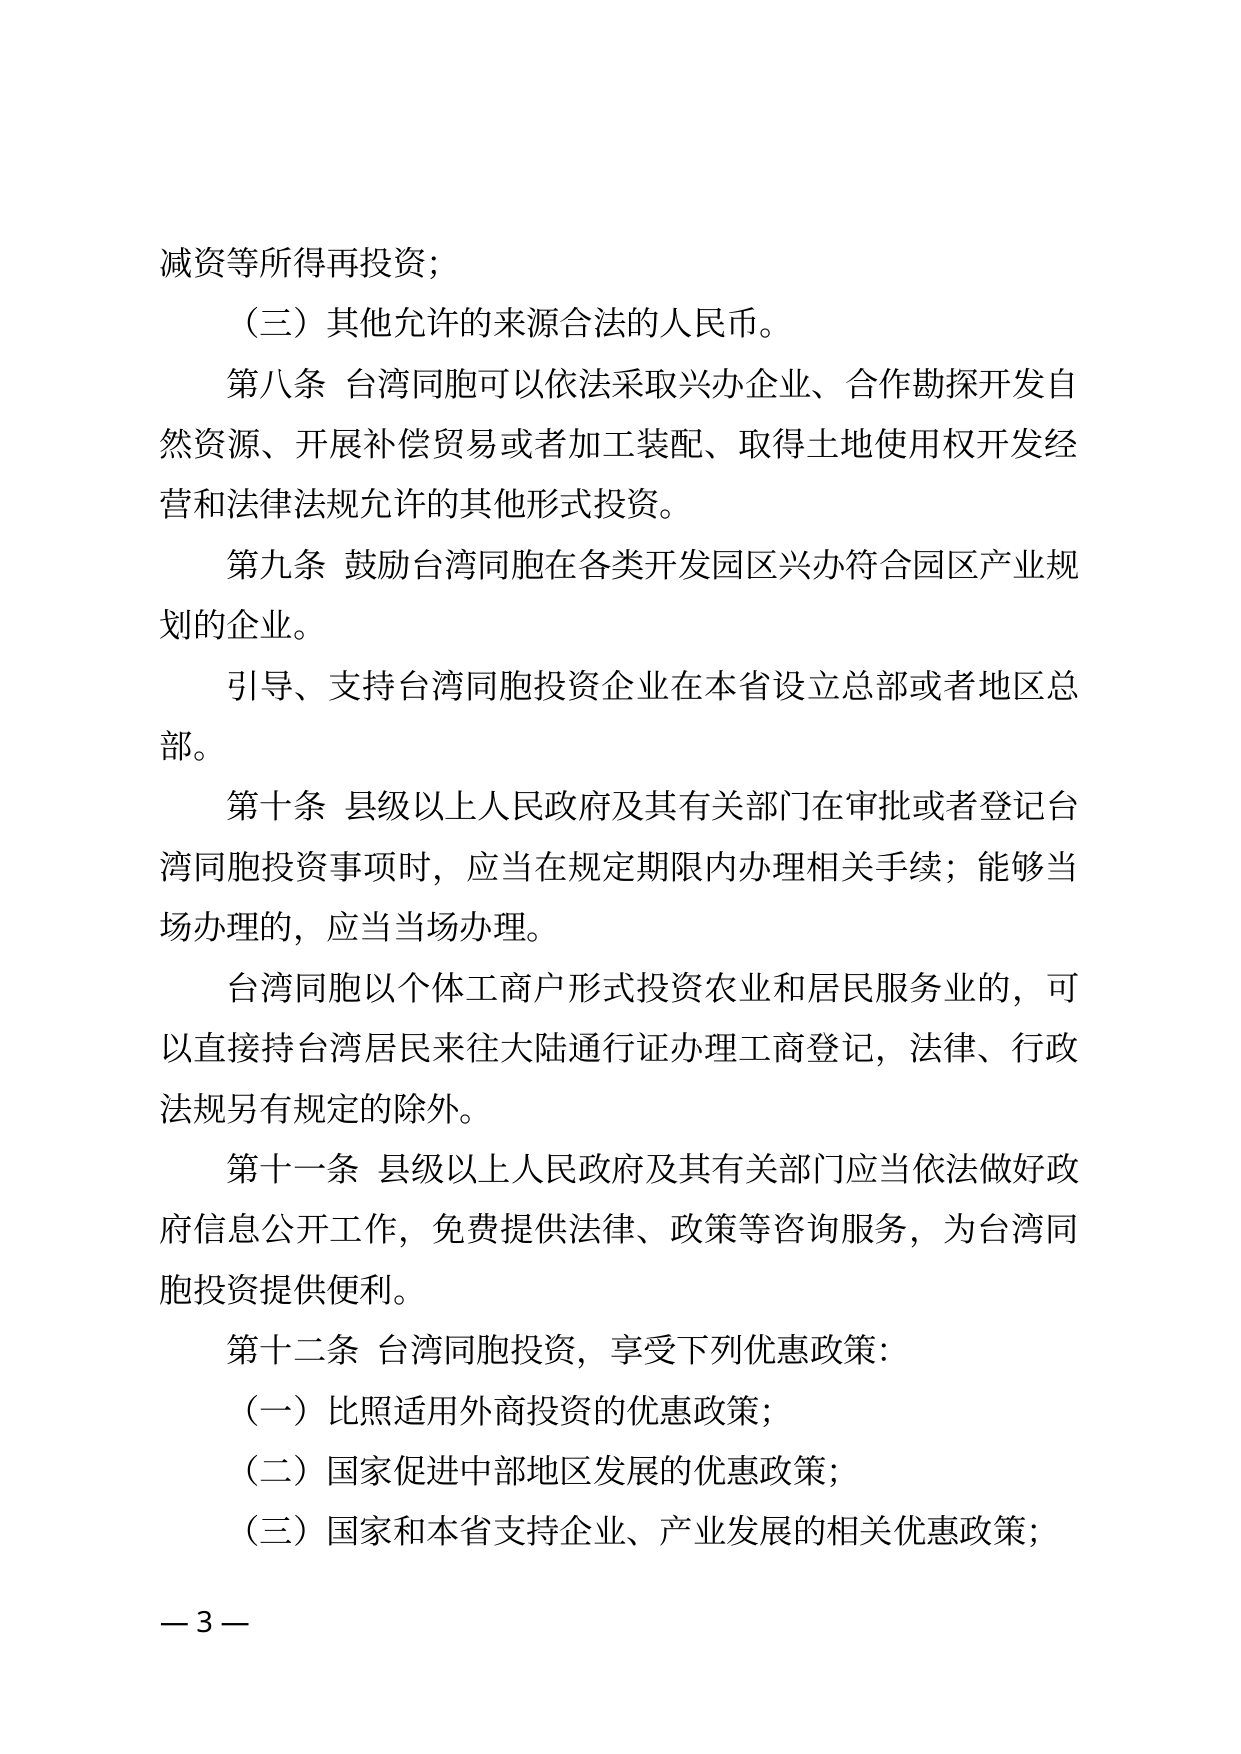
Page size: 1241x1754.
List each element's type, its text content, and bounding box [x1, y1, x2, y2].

text （三）其他允许的来源合法的人民币。 [159, 285, 1081, 345]
text （三）国家和本省支持企业、产业发展的相关优惠政策； [159, 1493, 1081, 1553]
text （一）比照适用外商投资的优惠政策； [159, 1372, 1081, 1433]
text 第十二条 台湾同胞投资，享受下列优惠政策： [159, 1312, 1081, 1372]
text （二）国家促进中部地区发展的优惠政策； [159, 1433, 1081, 1493]
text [159, 224, 1081, 285]
text 第十一条 县级以上人民政府及其有关部门应当依法做好政府信息公开工作，免费提供法律、政策等咨询服务，为台湾同胞投资提供便利。 [159, 1131, 1081, 1312]
text 第十条 县级以上人民政府及其有关部门在审批或者登记台湾同胞投资事项时，应当在规定期限内办理相关手续；能够当场办理的，应当当场办理。 [159, 768, 1081, 949]
text 第九条 鼓励台湾同胞在各类开发园区兴办符合园区产业规划的企业。 [159, 526, 1081, 647]
text 台湾同胞以个体工商户形式投资农业和居民服务业的，可以直接持台湾居民来往大陆通行证办理工商登记，法律、行政法规另有规定的除外。 [159, 949, 1081, 1131]
text 第八条 台湾同胞可以依法采取兴办企业、合作勘探开发自然资源、开展补偿贸易或者加工装配、取得土地使用权开发经营和法律法规允许的其他形式投资。 [159, 345, 1081, 526]
text 引导、支持台湾同胞投资企业在本省设立总部或者地区总部。 [159, 647, 1081, 768]
